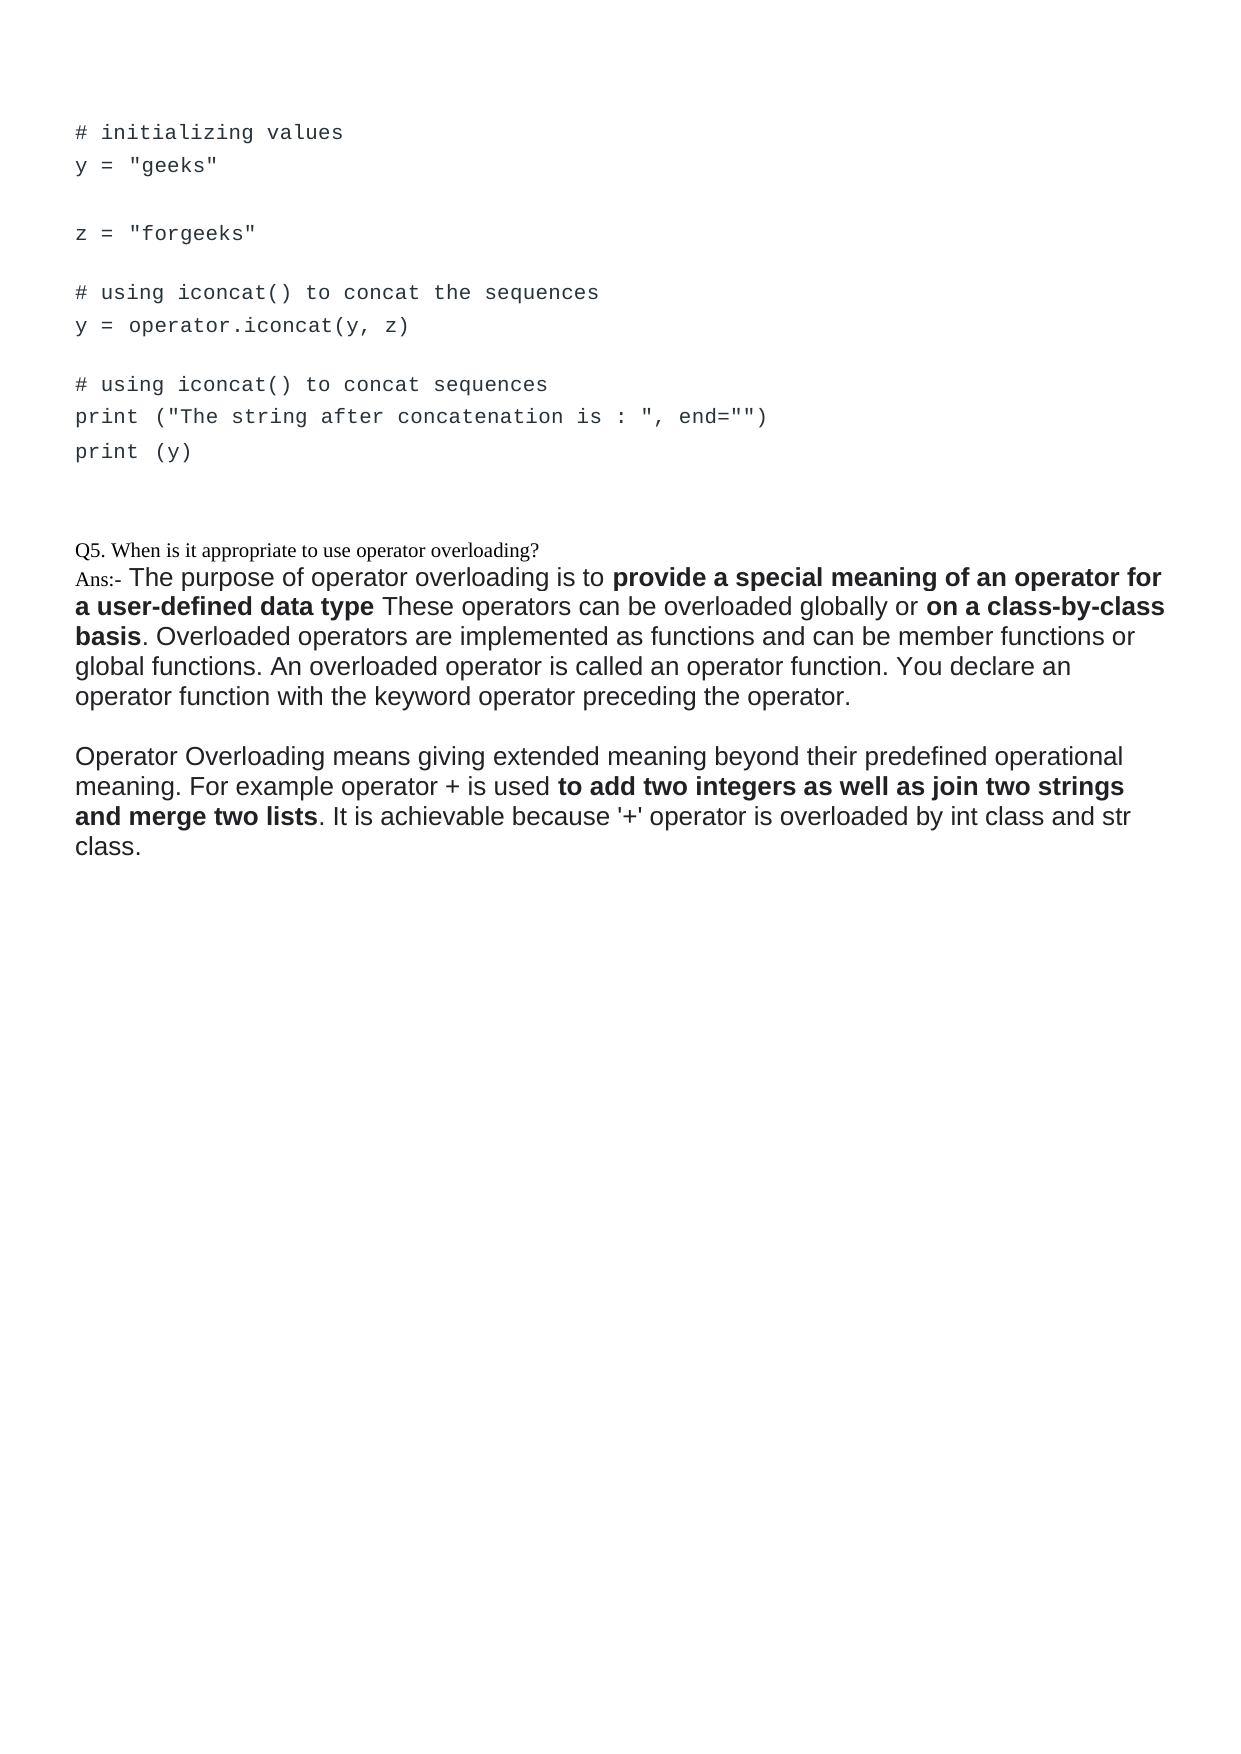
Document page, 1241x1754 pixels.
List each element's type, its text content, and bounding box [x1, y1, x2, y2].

text z = "forgeeks" [75, 214, 1165, 248]
text print (y) [75, 431, 1165, 465]
text print ("The string after concatenation is : ", end="") [75, 397, 1165, 431]
text y = "geeks" [75, 146, 1165, 179]
text Ans:- The purpose of operator overloading is to provide a special meaning of an operator for a user-defined data type These operators can be overloaded globally or on a class-by-class basis. Overloaded operators are implemented as functions and can be member functions or global functions. An overloaded operator is called an operator function. You declare an operator function with the keyword operator preceding the operator. [852, 621, 1165, 711]
text Q5. When is it appropriate to use operator overloading? [75, 537, 1165, 562]
text # initializing values [75, 122, 1165, 146]
text y = operator.iconcat(y, z) [75, 305, 1165, 339]
text # using iconcat() to concat the sequences [75, 282, 1165, 305]
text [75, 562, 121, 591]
text # using iconcat() to concat sequences [75, 373, 1165, 397]
text Operator Overloading means giving extended meaning beyond their predefined operational meaning. For example operator + is used to add two integers as well as join two strings and merge two lists. It is achievable because '+' operator is overloaded by int class and str class. [142, 741, 1165, 861]
